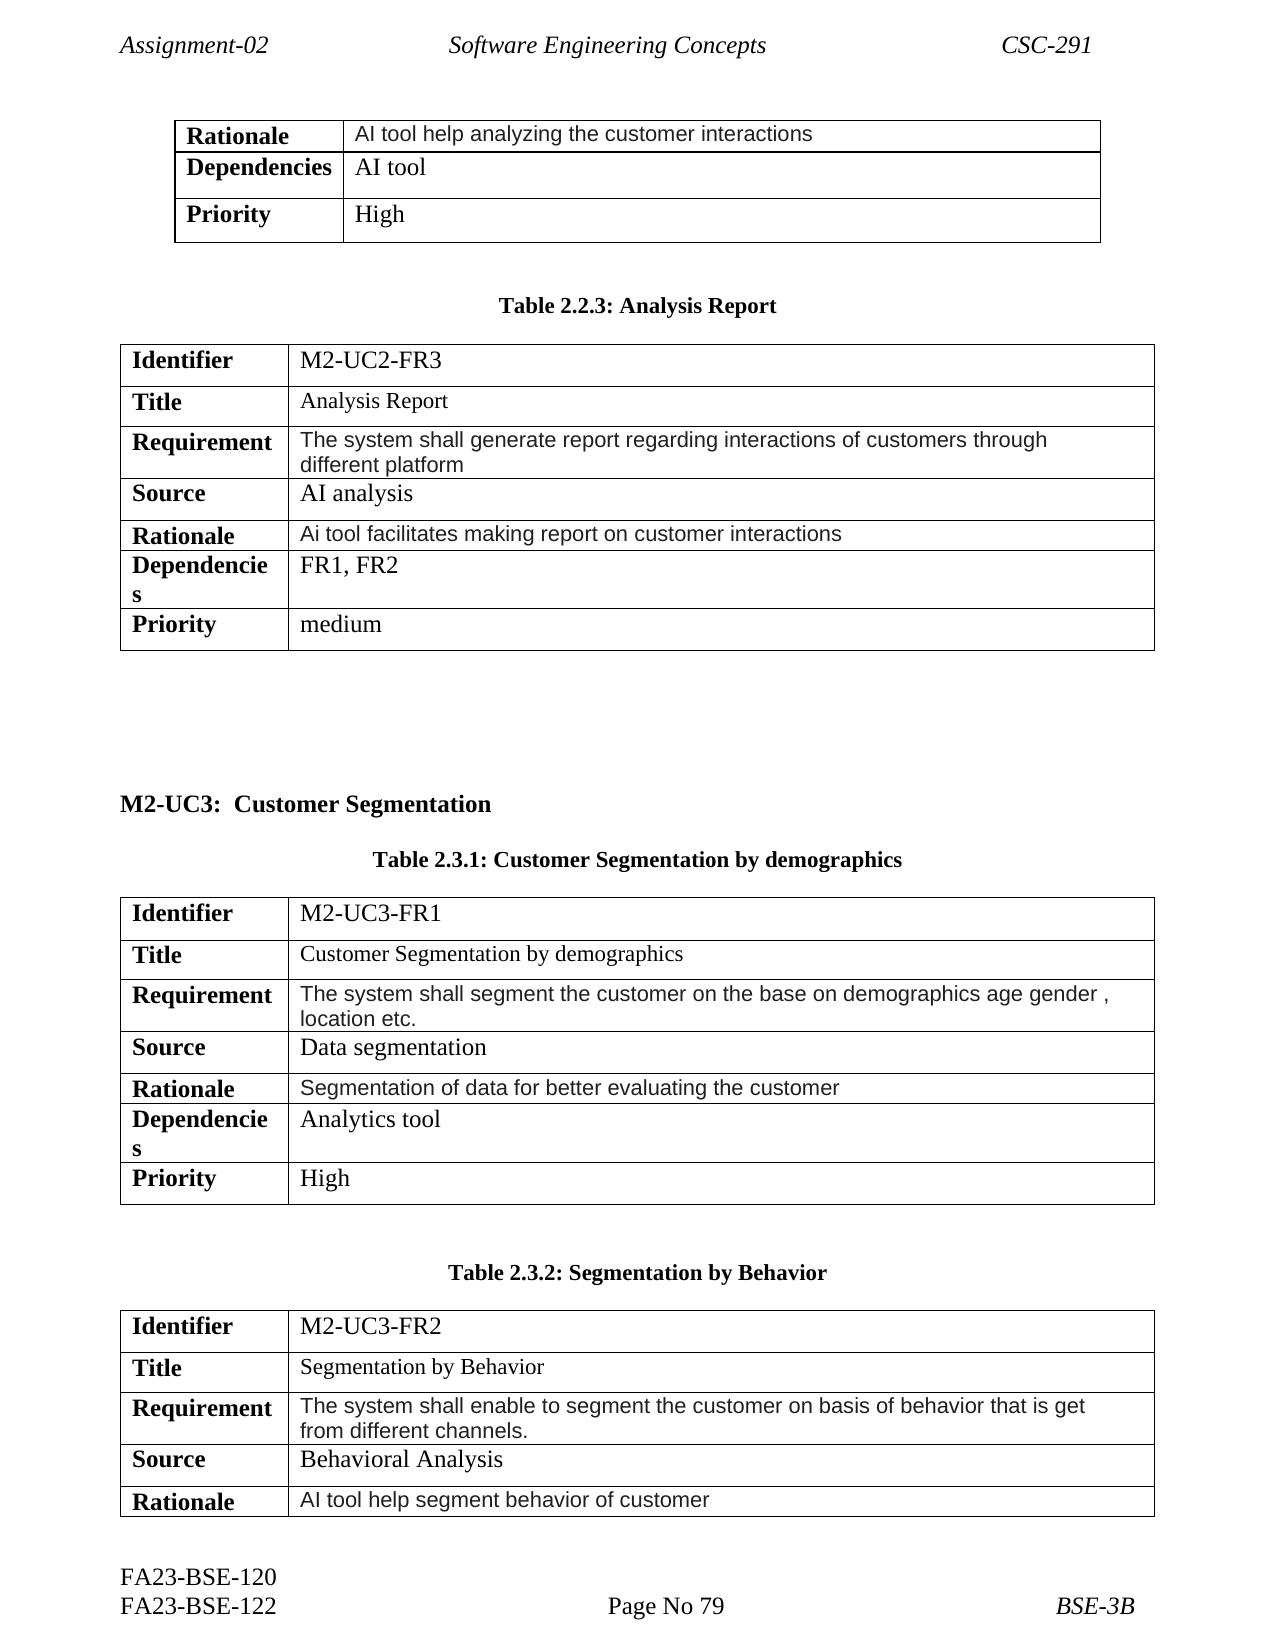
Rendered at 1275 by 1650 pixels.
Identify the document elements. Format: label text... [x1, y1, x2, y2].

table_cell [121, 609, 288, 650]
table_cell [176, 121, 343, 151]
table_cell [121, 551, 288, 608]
text M2-UC3: Customer Segmentation [120, 789, 1155, 817]
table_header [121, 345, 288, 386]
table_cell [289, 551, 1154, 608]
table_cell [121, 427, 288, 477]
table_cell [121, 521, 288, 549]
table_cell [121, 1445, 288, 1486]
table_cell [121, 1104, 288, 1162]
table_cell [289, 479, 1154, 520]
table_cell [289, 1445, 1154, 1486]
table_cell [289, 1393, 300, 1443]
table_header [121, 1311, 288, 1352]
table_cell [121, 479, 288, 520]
text Table 2.2.3: Analysis Report [120, 293, 1155, 319]
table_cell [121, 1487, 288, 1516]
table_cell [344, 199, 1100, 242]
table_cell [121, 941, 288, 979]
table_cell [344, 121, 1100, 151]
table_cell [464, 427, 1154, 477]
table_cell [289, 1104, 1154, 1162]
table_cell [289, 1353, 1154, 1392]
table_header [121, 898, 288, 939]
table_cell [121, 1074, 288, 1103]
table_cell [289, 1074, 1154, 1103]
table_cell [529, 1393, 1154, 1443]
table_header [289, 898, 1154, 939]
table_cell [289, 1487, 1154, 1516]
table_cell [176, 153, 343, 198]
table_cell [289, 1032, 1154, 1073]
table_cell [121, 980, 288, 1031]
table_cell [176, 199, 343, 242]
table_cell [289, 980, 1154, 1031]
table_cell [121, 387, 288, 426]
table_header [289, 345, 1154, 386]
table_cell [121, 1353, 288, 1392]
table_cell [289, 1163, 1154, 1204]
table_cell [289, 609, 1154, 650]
text Table 2.3.1: Customer Segmentation by demographics [120, 846, 1155, 872]
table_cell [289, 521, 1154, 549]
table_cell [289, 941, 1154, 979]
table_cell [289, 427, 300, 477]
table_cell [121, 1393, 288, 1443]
text Table 2.3.2: Segmentation by Behavior [120, 1259, 1155, 1285]
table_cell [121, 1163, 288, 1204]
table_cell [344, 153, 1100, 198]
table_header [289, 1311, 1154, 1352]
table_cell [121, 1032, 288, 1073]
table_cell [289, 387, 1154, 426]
